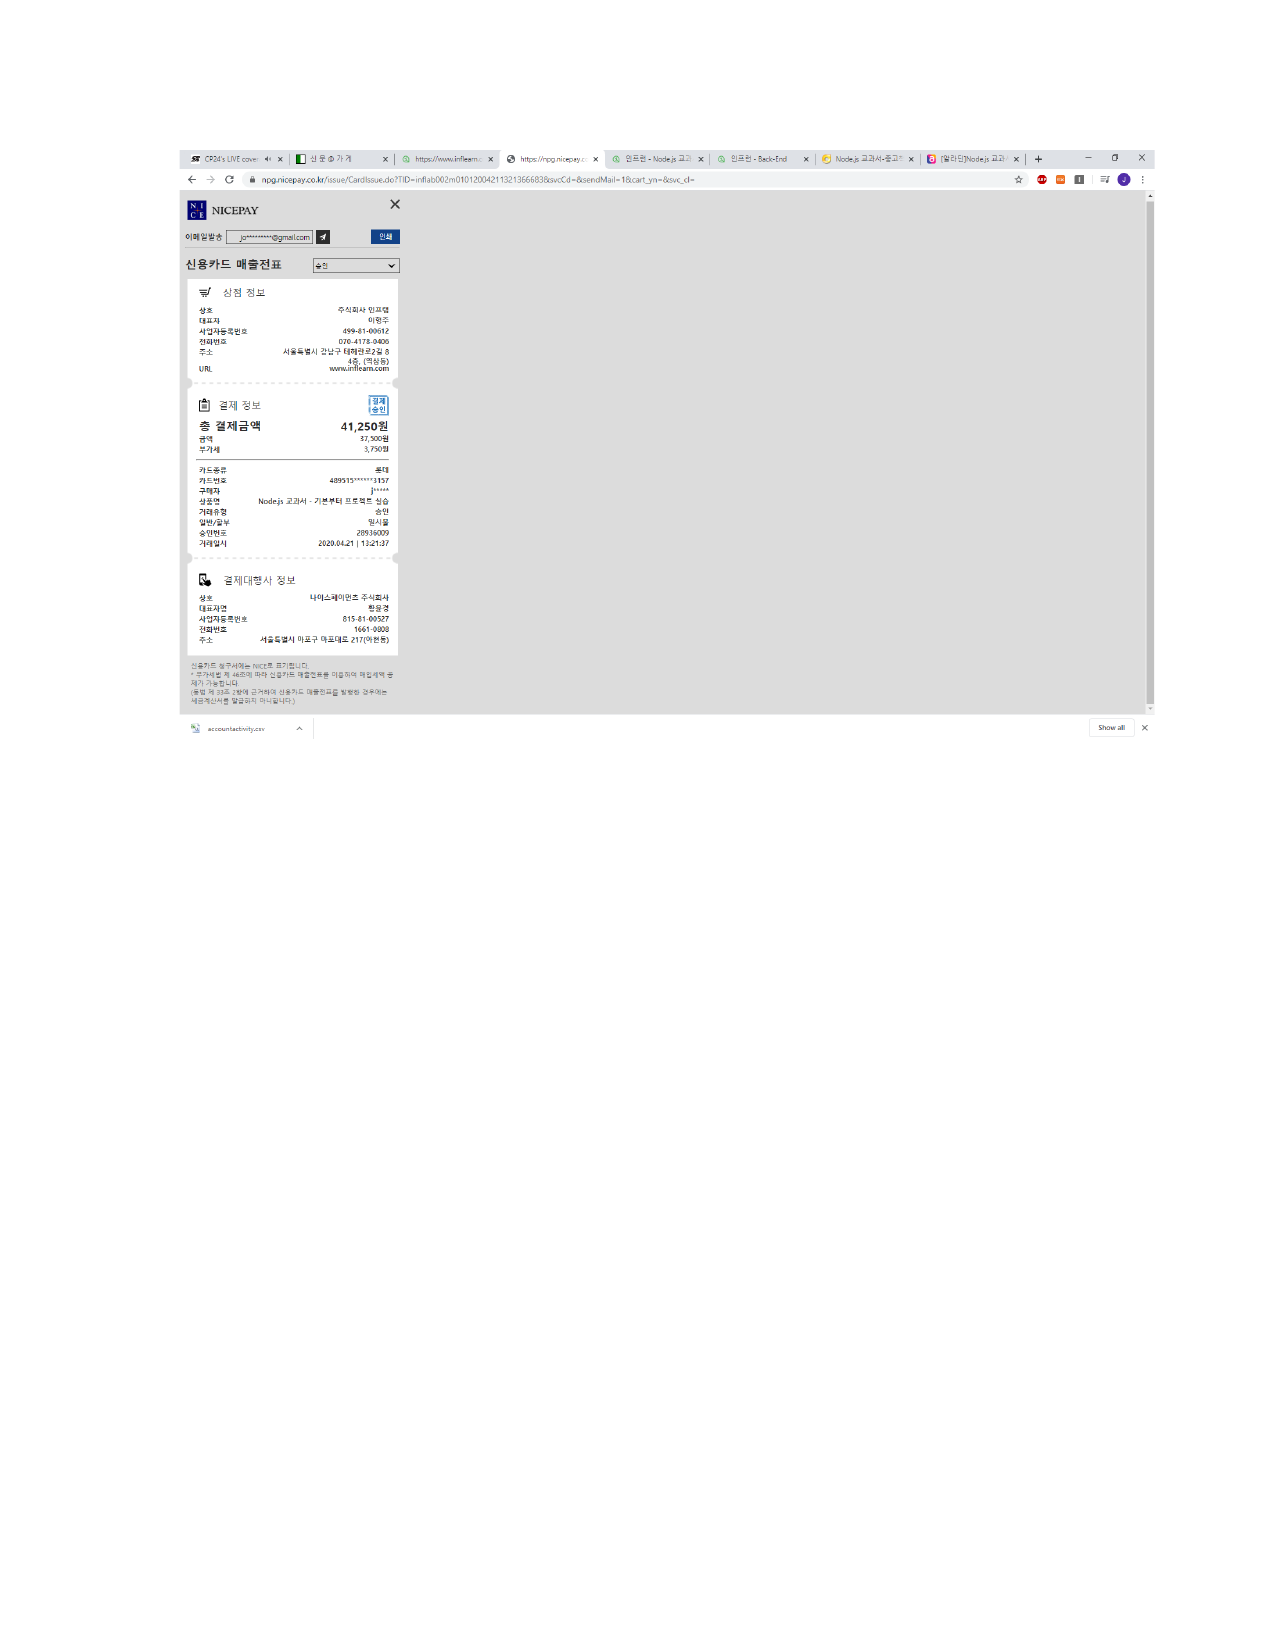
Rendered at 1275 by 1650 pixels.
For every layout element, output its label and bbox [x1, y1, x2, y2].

picture [179, 150, 1155, 742]
